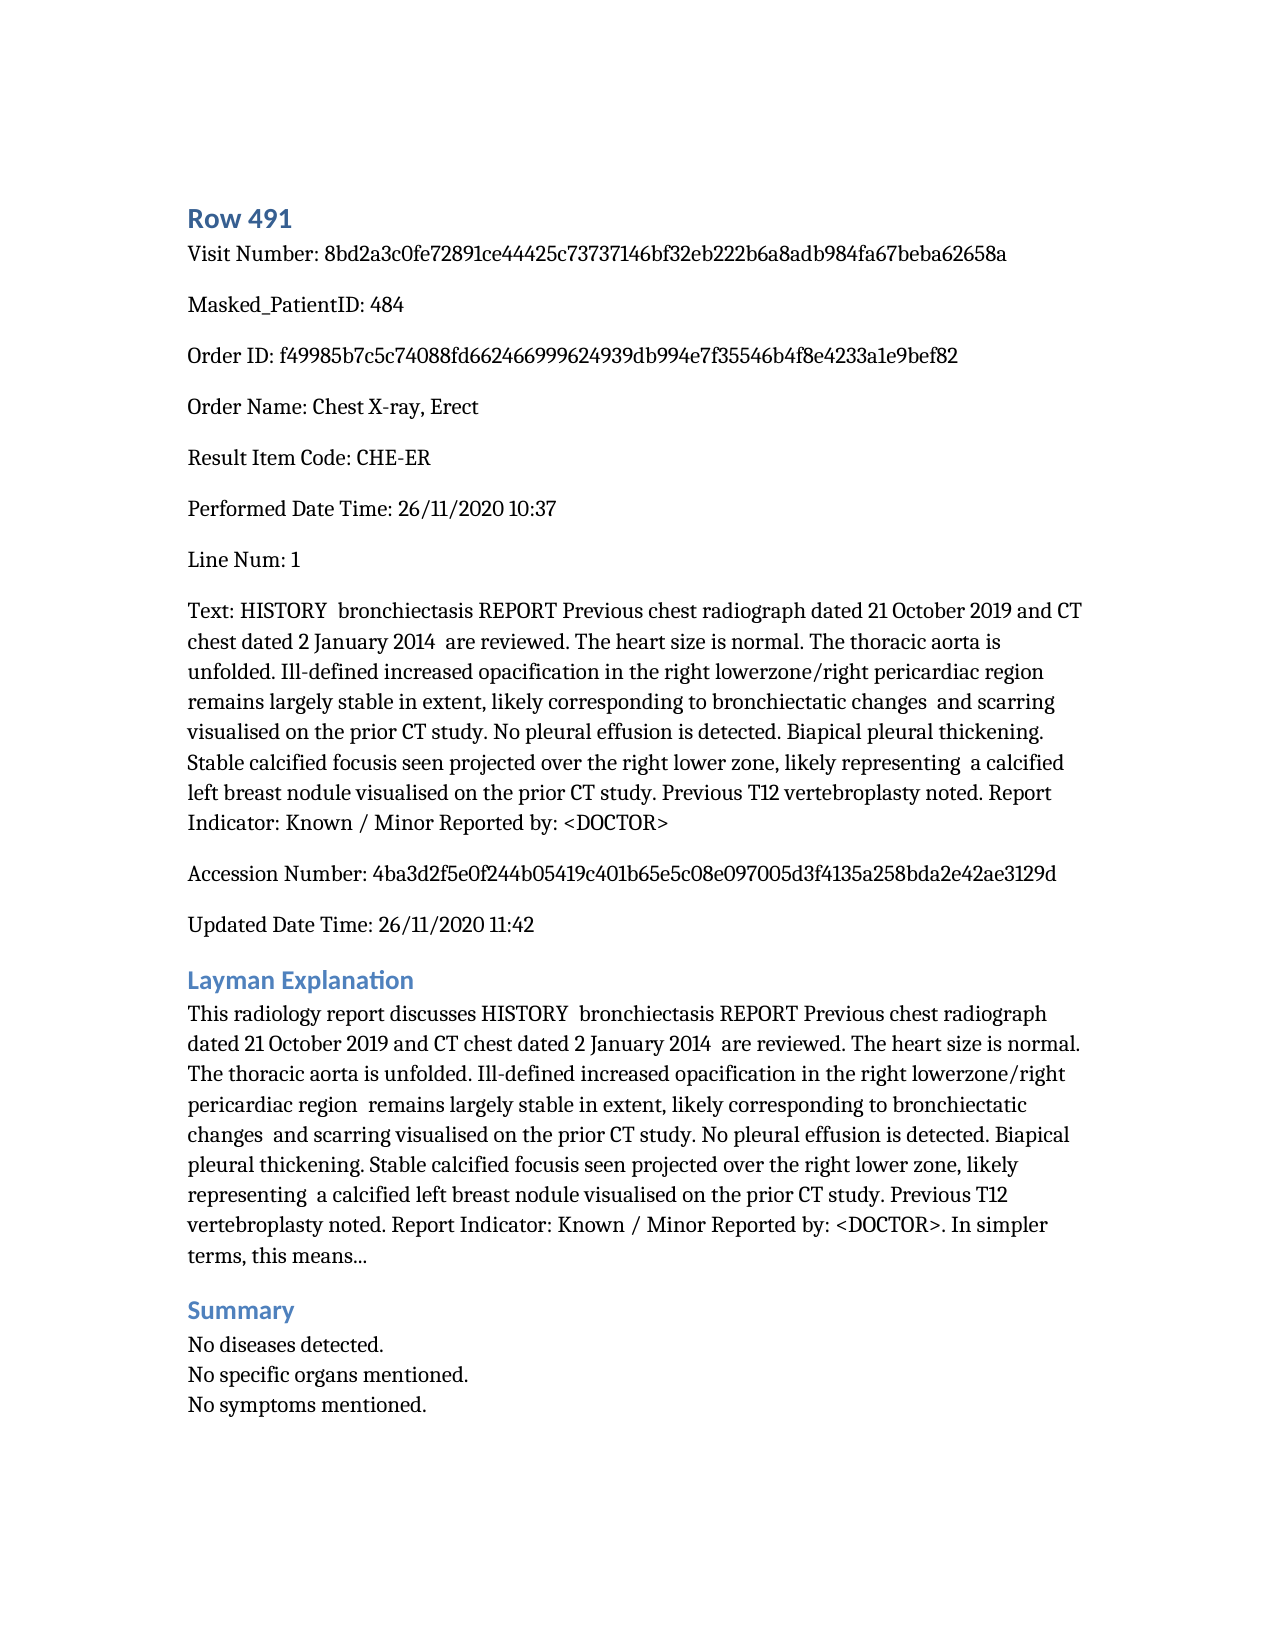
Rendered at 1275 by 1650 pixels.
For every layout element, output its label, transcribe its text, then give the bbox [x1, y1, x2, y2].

text No diseases detected. No specific organs mentioned. No symptoms mentioned. [187, 1331, 1087, 1418]
subtitle Summary [187, 1293, 1087, 1326]
text This radiology report discusses HISTORY bronchiectasis REPORT Previous chest radiograph dated 21 October 2019 and CT chest dated 2 January 2014 are reviewed. The heart size is normal. The thoracic aorta is unfolded. Ill-defined increased opacification in the right lowerzone/right pericardiac region remains largely stable in extent, likely corresponding to bronchiectatic changes and scarring visualised on the prior CT study. No pleural effusion is detected. Biapical pleural thickening. Stable calcified focusis seen projected over the right lower zone, likely representing a calcified left breast nodule visualised on the prior CT study. Previous T12 vertebroplasty noted. Report Indicator: Known / Minor Reported by: <DOCTOR>. In simpler terms, this means... [187, 1001, 1087, 1269]
text Accession Number: 4ba3d2f5e0f244b05419c401b65e5c08e097005d3f4135a258bda2e42ae3129d [187, 861, 1087, 887]
text Visit Number: 8bd2a3c0fe72891ce44425c73737146bf32eb222b6a8adb984fa67beba62658a [187, 241, 1087, 267]
subtitle Row 491 [187, 200, 1087, 236]
text Masked_PatientID: 484 [187, 292, 1087, 318]
text Order ID: f49985b7c5c74088fd662466999624939db994e7f35546b4f8e4233a1e9bef82 [187, 343, 1087, 369]
text Performed Date Time: 26/11/2020 10:37 [187, 496, 1087, 522]
text Line Num: 1 [187, 547, 1087, 573]
text Updated Date Time: 26/11/2020 11:42 [187, 912, 1087, 938]
text Text: HISTORY bronchiectasis REPORT Previous chest radiograph dated 21 October 2019 and CT chest dated 2 January 2014 are reviewed. The heart size is normal. The thoracic aorta is unfolded. Ill-defined increased opacification in the right lowerzone/right pericardiac region remains largely stable in extent, likely corresponding to bronchiectatic changes and scarring visualised on the prior CT study. No pleural effusion is detected. Biapical pleural thickening. Stable calcified focusis seen projected over the right lower zone, likely representing a calcified left breast nodule visualised on the prior CT study. Previous T12 vertebroplasty noted. Report Indicator: Known / Minor Reported by: <DOCTOR> [187, 598, 1087, 836]
text Result Item Code: CHE-ER [187, 445, 1087, 471]
text Order Name: Chest X-ray, Erect [187, 394, 1087, 420]
subtitle Layman Explanation [187, 963, 1087, 996]
